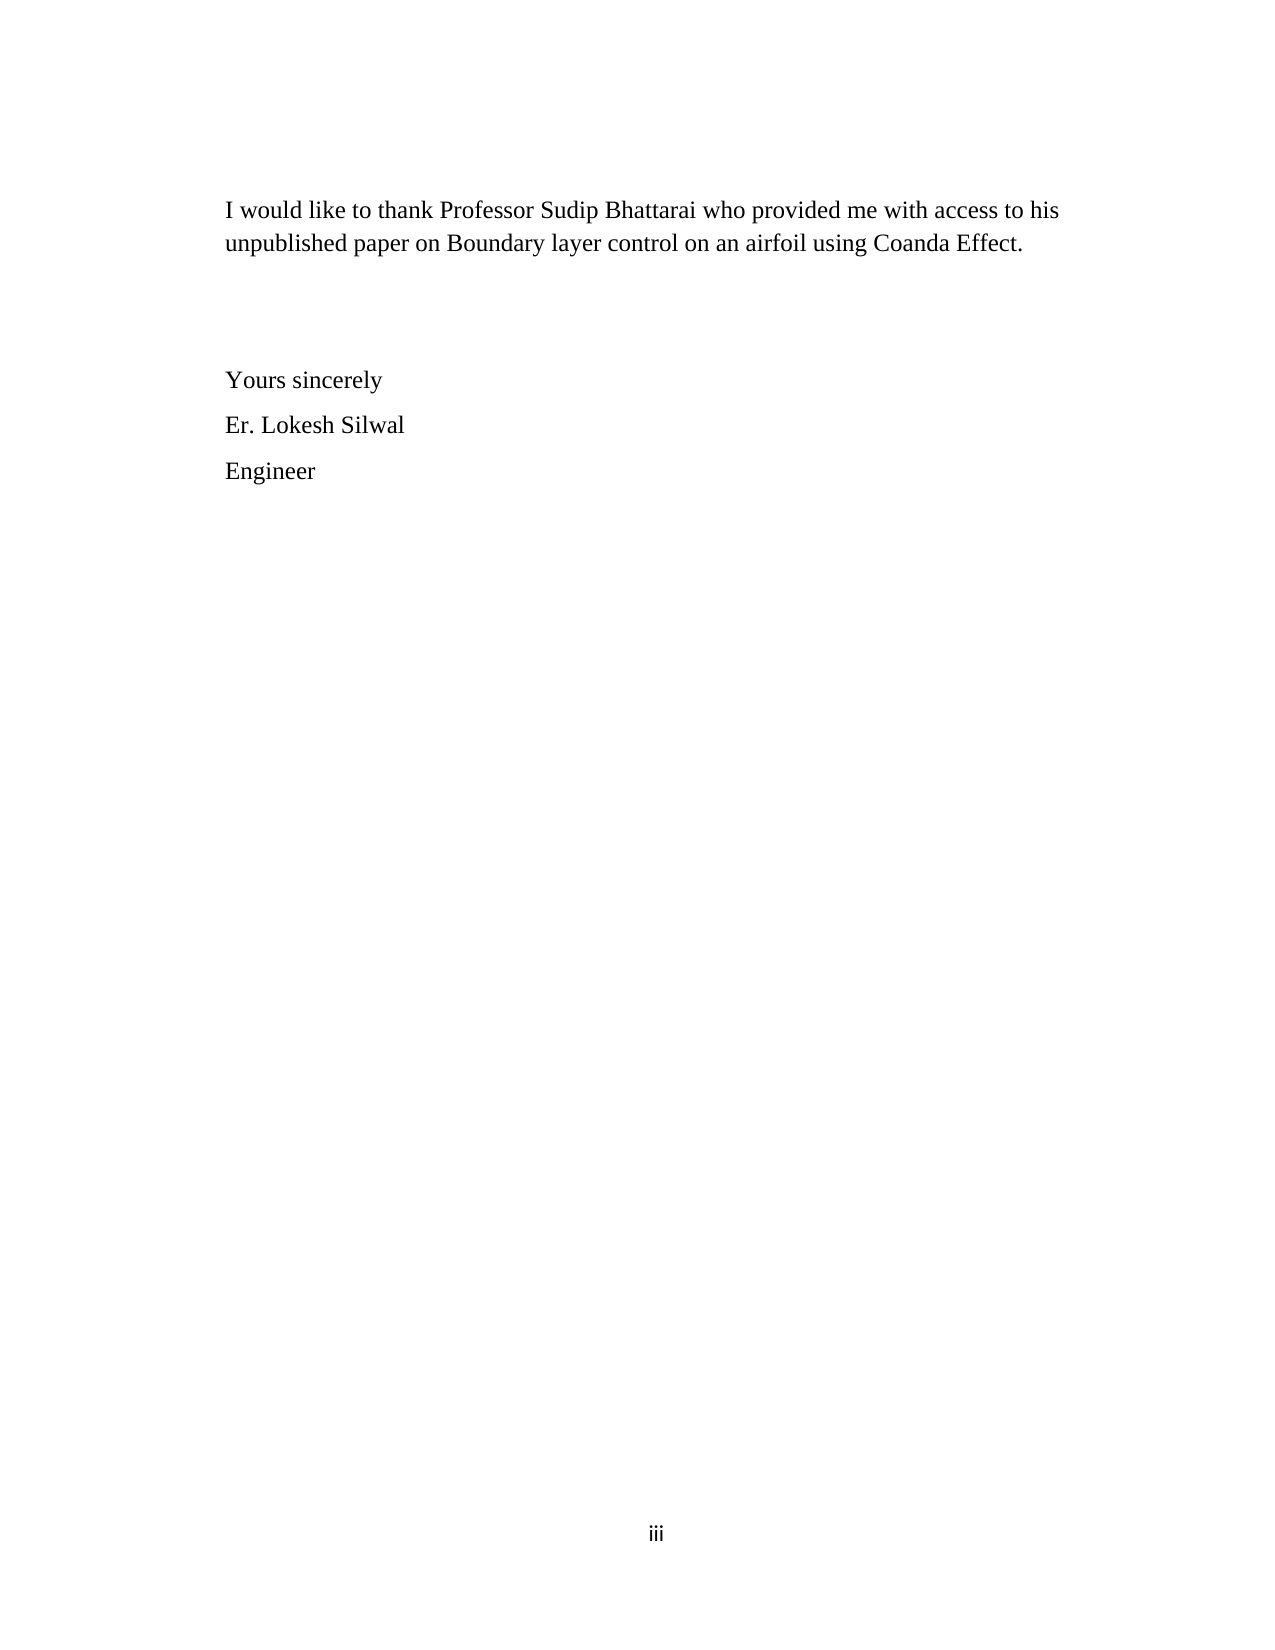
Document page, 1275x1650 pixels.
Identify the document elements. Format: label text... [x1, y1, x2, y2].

text Yours sincerely [225, 365, 1087, 394]
text Engineer [225, 456, 1087, 485]
text I would like to thank Professor Sudip Bhattarai who provided me with access to his unpublished paper on Boundary layer control on an airfoil using Coanda Effect. [225, 196, 1087, 257]
text Er. Lokesh Silwal [225, 411, 1087, 439]
